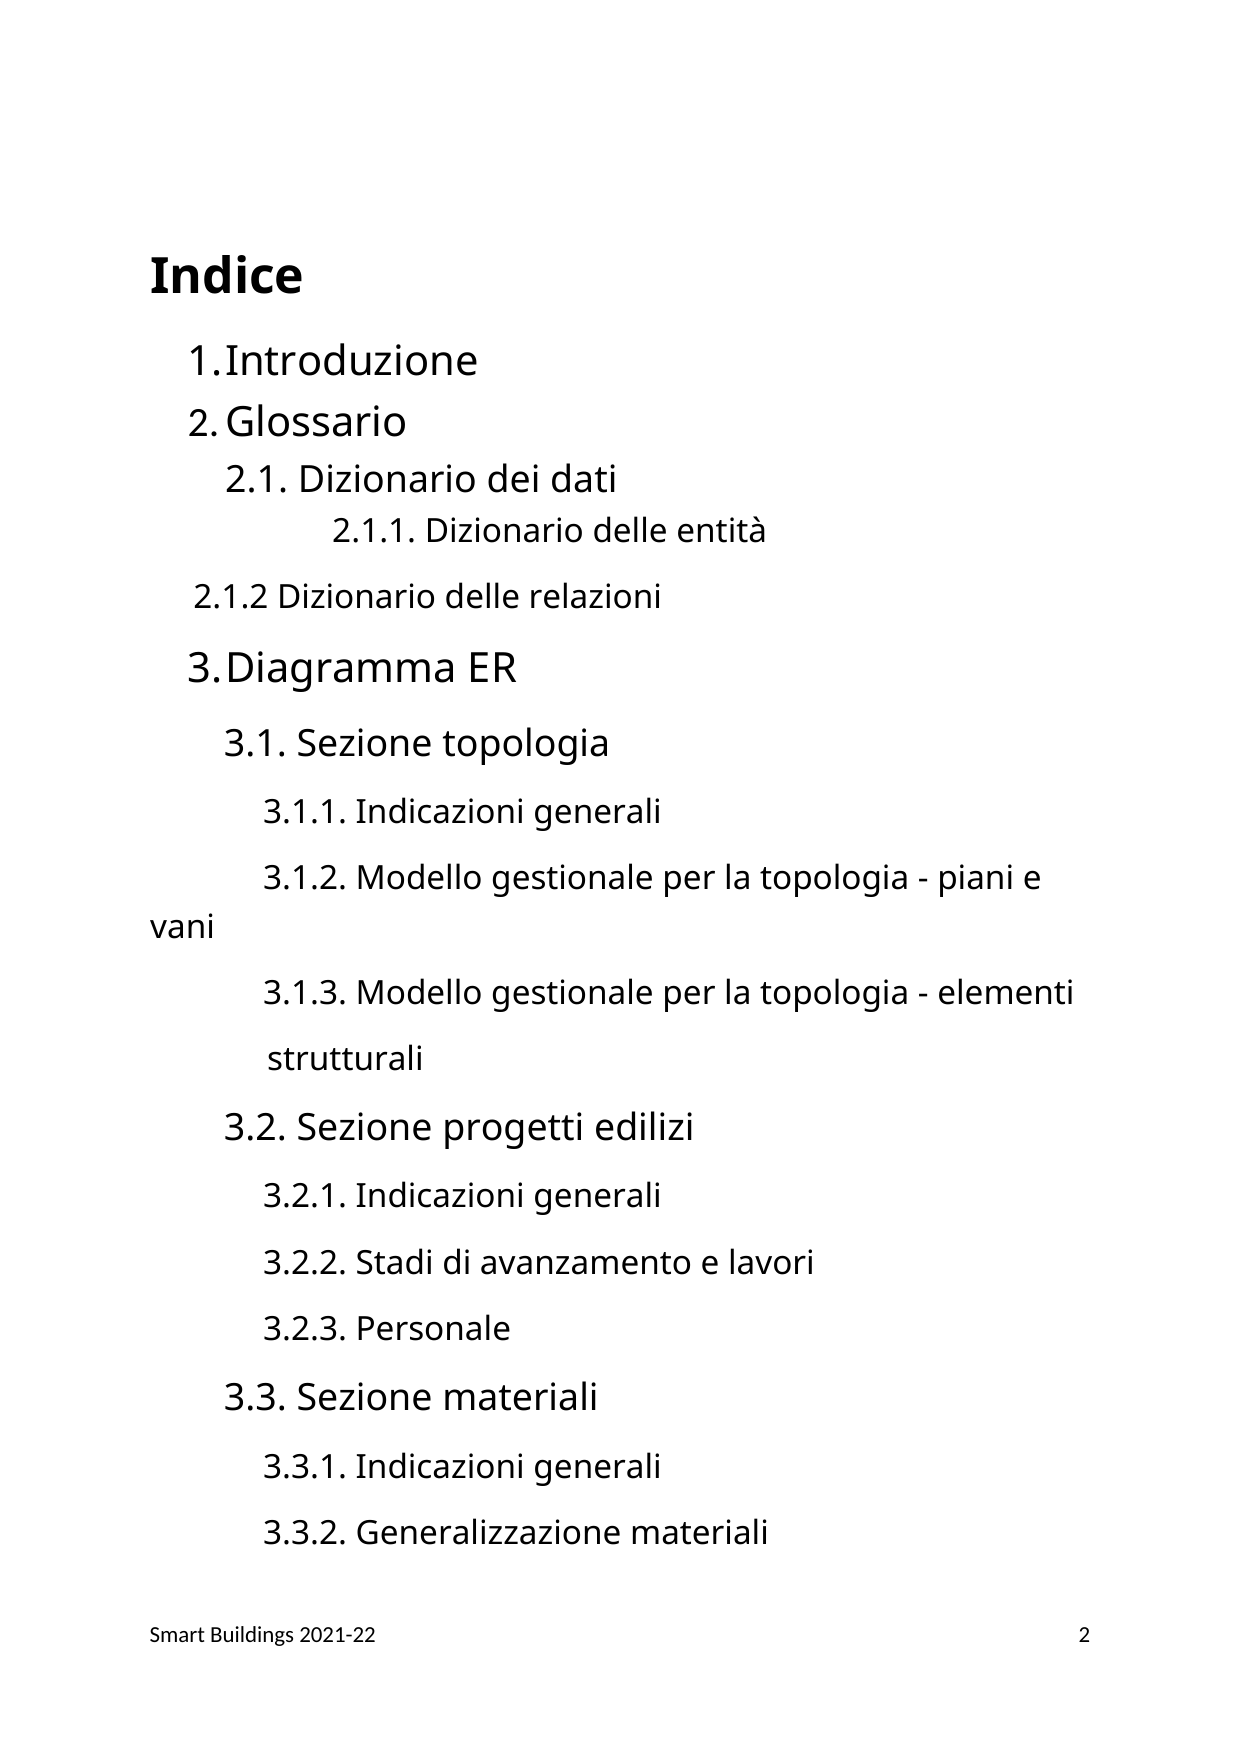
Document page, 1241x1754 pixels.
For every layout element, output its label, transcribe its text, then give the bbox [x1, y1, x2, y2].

text Indice [150, 240, 1090, 308]
list Diagramma ER [187, 638, 1090, 695]
text 3.2.1. Indicazioni generali [150, 1172, 1090, 1218]
text 3.1.2. Modello gestionale per la topologia - piani e vani [150, 854, 1090, 948]
text 3.1.3. Modello gestionale per la topologia - elementi [150, 969, 1090, 1014]
text 3.3.1. Indicazioni generali [150, 1442, 1090, 1488]
list Glossario 2.1. Dizionario dei dati 2.1.1. Dizionario delle entità [187, 392, 1090, 552]
text 3.1. Sezione topologia [150, 716, 1090, 767]
text 3.2.3. Personale [150, 1304, 1090, 1350]
text 3.2.2. Stadi di avanzamento e lavori [150, 1238, 1090, 1284]
text strutturali [150, 1035, 1090, 1080]
text 3.3.2. Generalizzazione materiali [150, 1509, 1090, 1554]
text 3.3. Sezione materiali [150, 1371, 1090, 1422]
text 3.2. Sezione progetti edilizi [150, 1101, 1090, 1152]
text 3.1.1. Indicazioni generali [150, 788, 1090, 833]
list Introduzione [187, 330, 1090, 387]
text 2.1.2 Dizionario delle relazioni [150, 573, 1090, 618]
